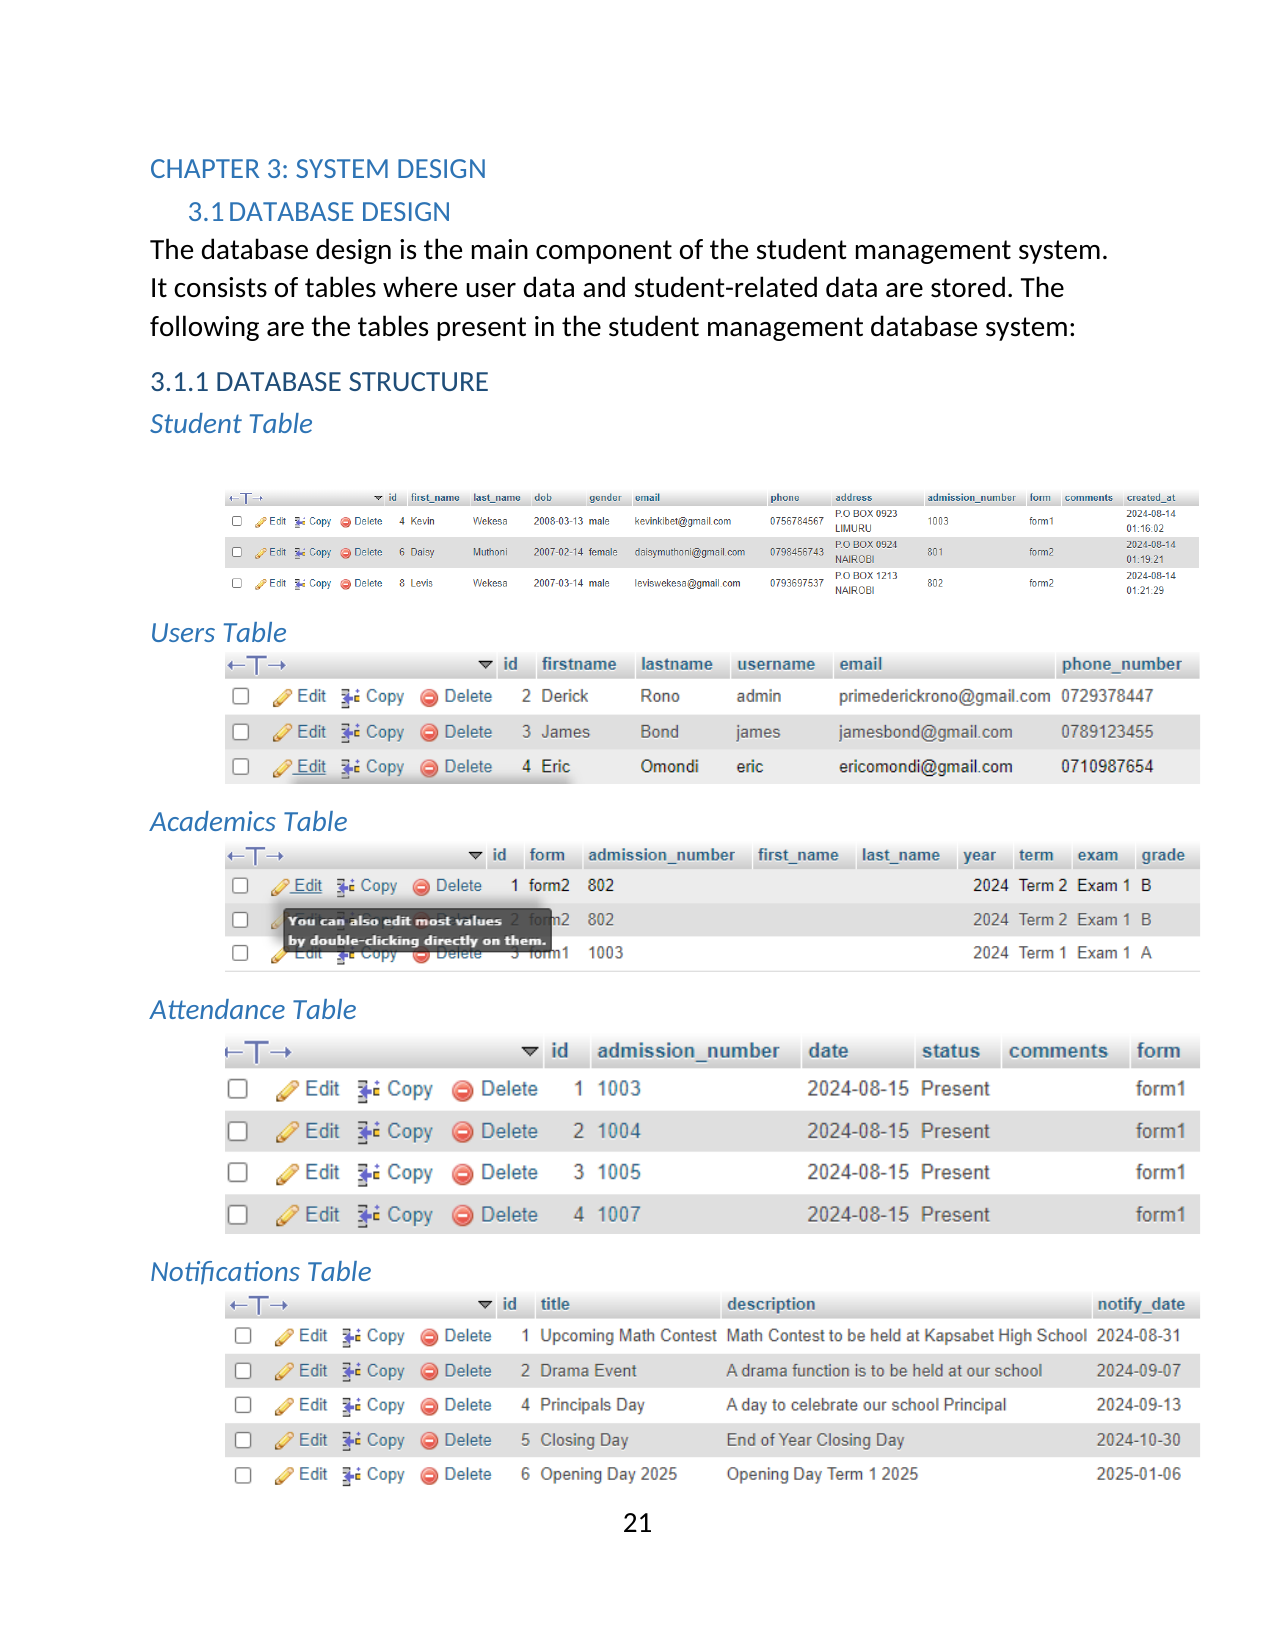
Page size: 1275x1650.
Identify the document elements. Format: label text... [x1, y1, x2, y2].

subtitle Student Table [150, 406, 1125, 441]
text The database design is the main component of the student management system. It consists of tables where user data and student-related data are stored. The following are the tables present in the student management database system: [150, 231, 1125, 343]
subtitle Notifications Table [150, 1253, 1125, 1289]
subtitle Users Table [150, 614, 1125, 650]
subtitle Academics Table [150, 803, 1125, 838]
subtitle Attendance Table [150, 991, 1125, 1027]
subtitle 3.1.1 DATABASE STRUCTURE [150, 363, 1125, 399]
subtitle CHAPTER 3: SYSTEM DESIGN [150, 150, 1125, 186]
subtitle DATABASE DESIGN [187, 193, 1125, 228]
